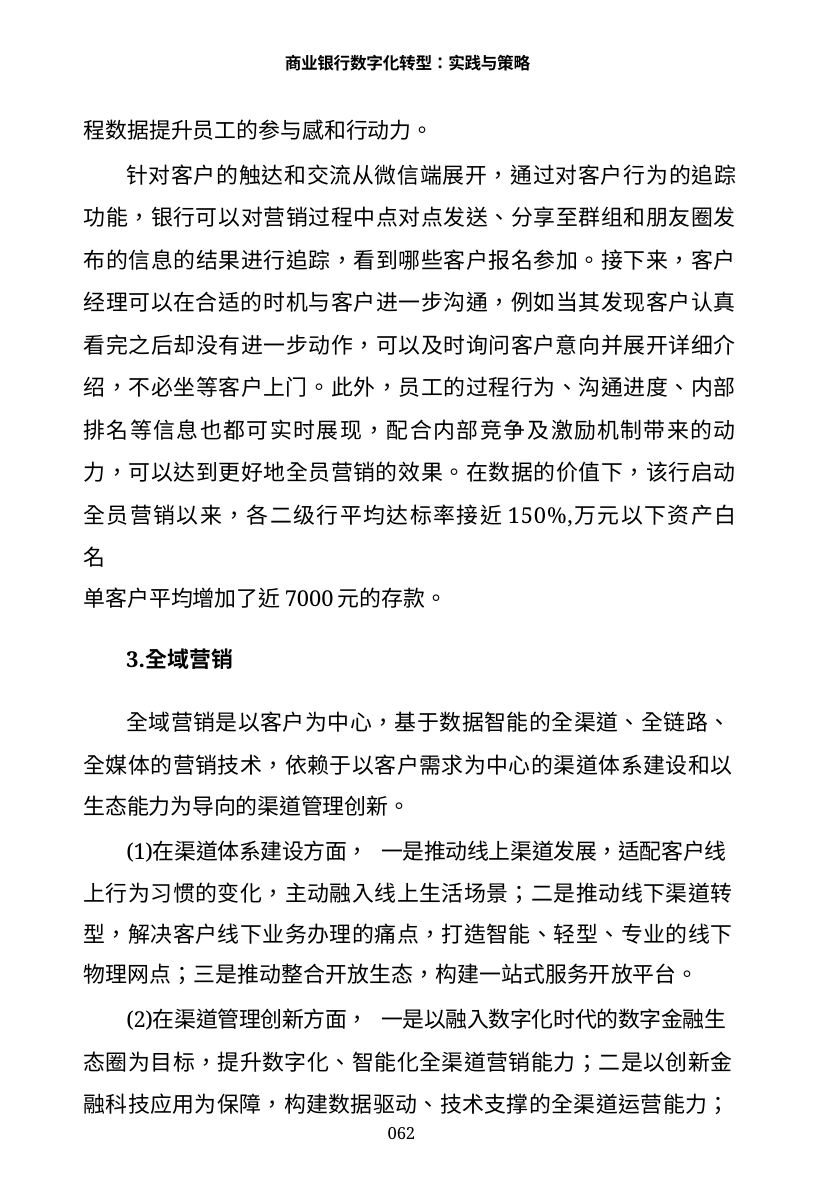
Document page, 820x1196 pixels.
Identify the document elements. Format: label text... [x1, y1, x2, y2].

text 程数据提升员工的参与感和行动力。 [83, 117, 736, 144]
text 3.全域营销 [126, 646, 736, 673]
text (1)在渠道体系建设方面， 一是推动线上渠道发展，适配客户线 上行为习惯的变化，主动融入线上生活场景；二是推动线下渠道转 型，解决客户线下业务办理的痛点，打造智能、轻型、专业的线下 [83, 836, 736, 949]
text (2)在渠道管理创新方面， 一是以融入数字化时代的数字金融生 态圈为目标，提升数字化、智能化全渠道营销能力；二是以创新金 融科技应用为保障，构建数据驱动、技术支撑的全渠道运营能力； [83, 1004, 735, 1119]
text 生态能力为导向的渠道管理创新。 [83, 792, 736, 819]
text 针对客户的触达和交流从微信端展开，通过对客户行为的追踪 功能，银行可以对营销过程中点对点发送、分享至群组和朋友圈发 布的信息的结果进行追踪，看到哪些客户报名参加。接下来，客户 经理可以在合适的时机与客户进一步沟通，例如当其发现客户认真 看完之后却没有进一步动作，可以及时询问客户意向并展开详细介 绍，不必坐等客户上门。此外，员工的过程行为、沟通进度、内部 排名等信息也都可实时展现，配合内部竞争及激励机制带来的动 力，可以达到更好地全员营销的效果。在数据的价值下，该行启动 全员营销以来，各二级行平均达标率接近150%,万元以下资产白名 [83, 160, 736, 572]
text 全域营销是以客户为中心，基于数据智能的全渠道、全链路、 全媒体的营销技术，依赖于以客户需求为中心的渠道体系建设和以 [83, 707, 734, 779]
text 商业银行数字化转型：实践与策略 [284, 53, 736, 74]
text 单客户平均增加了近7000元的存款。 [83, 585, 736, 612]
text 物理网点；三是推动整合开放生态，构建一站式服务开放平台。 [83, 960, 736, 987]
